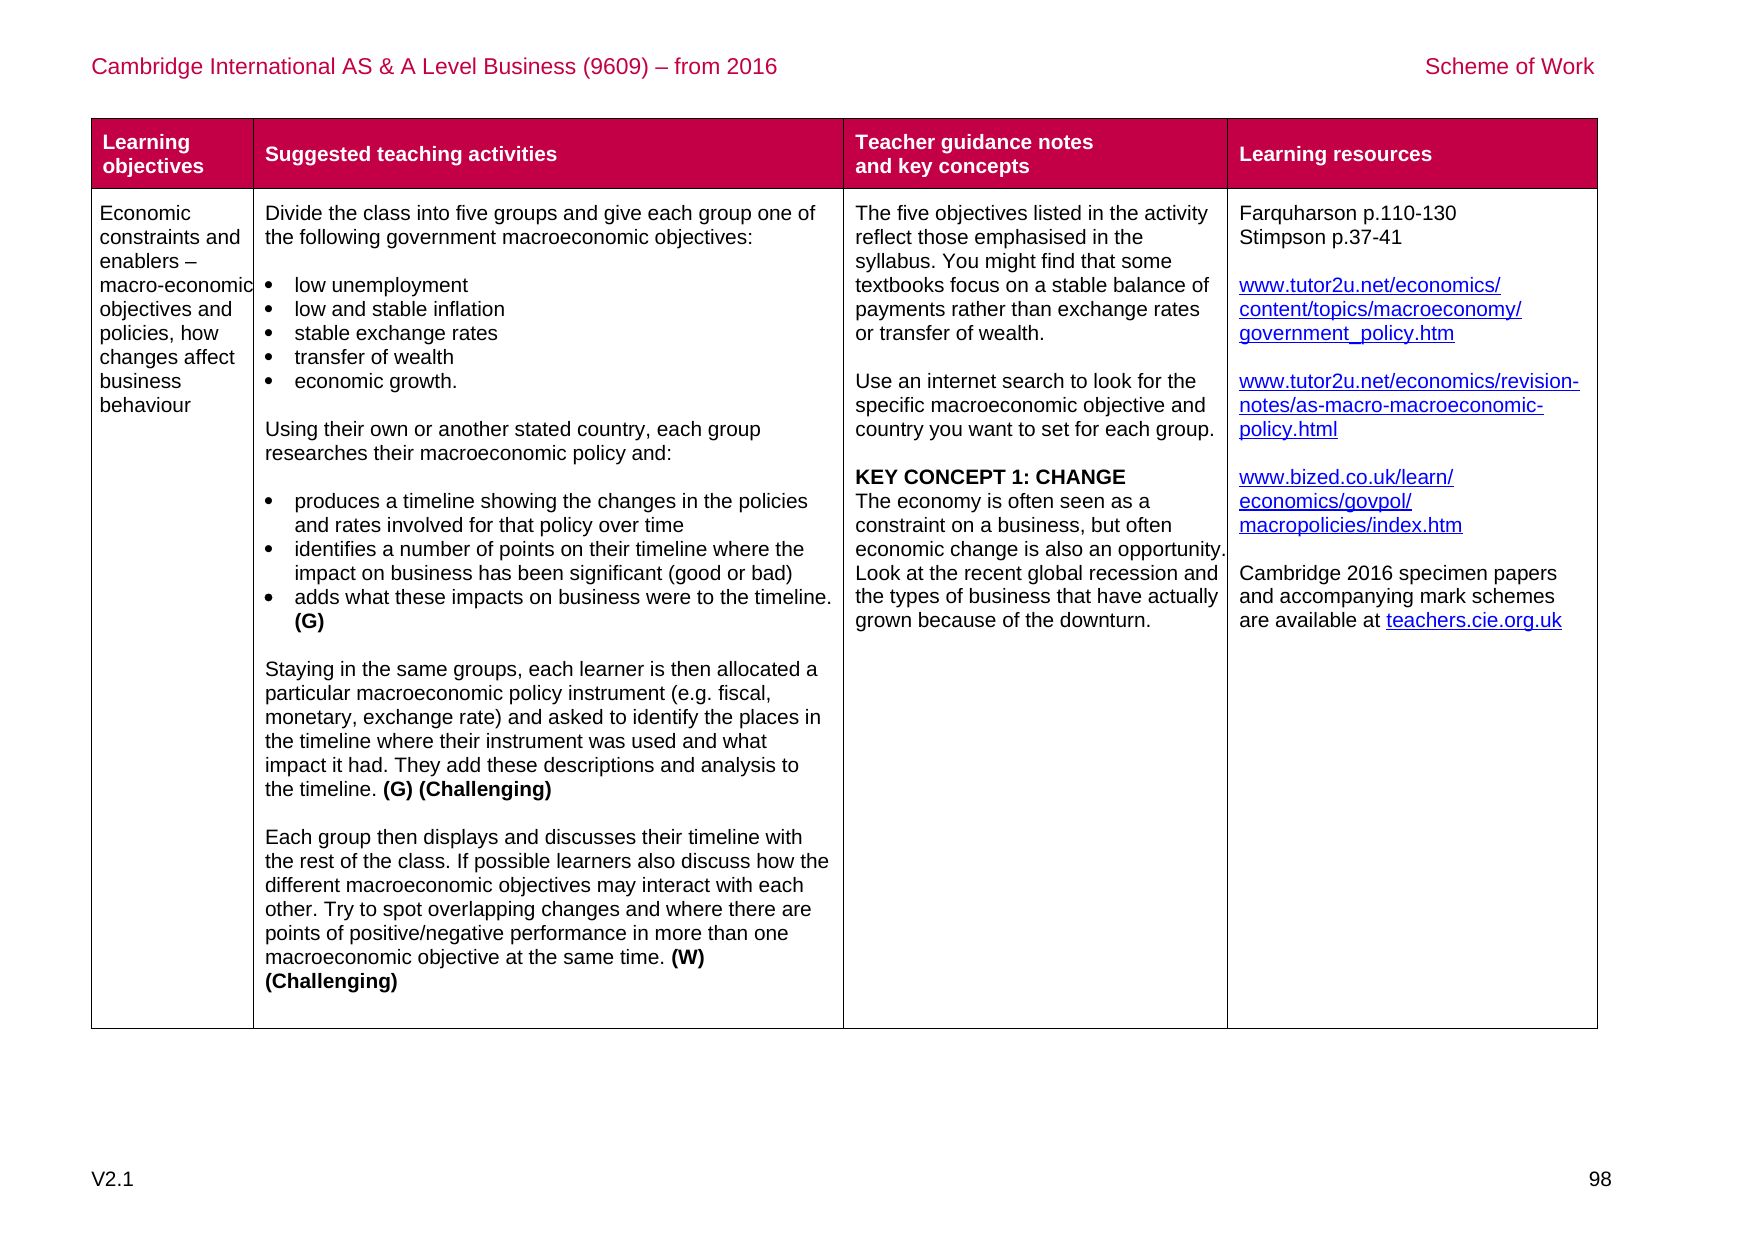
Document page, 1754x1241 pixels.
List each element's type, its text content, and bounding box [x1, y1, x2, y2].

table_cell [92, 189, 253, 1028]
table_header Teacher guidance notes and key concepts [844, 119, 1227, 188]
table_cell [254, 189, 843, 1028]
table_header Suggested teaching activities [254, 119, 843, 188]
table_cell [844, 189, 1227, 1028]
table_header Learning objectives [92, 119, 253, 188]
table_header Learning resources [1228, 119, 1597, 188]
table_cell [1228, 189, 1597, 1028]
